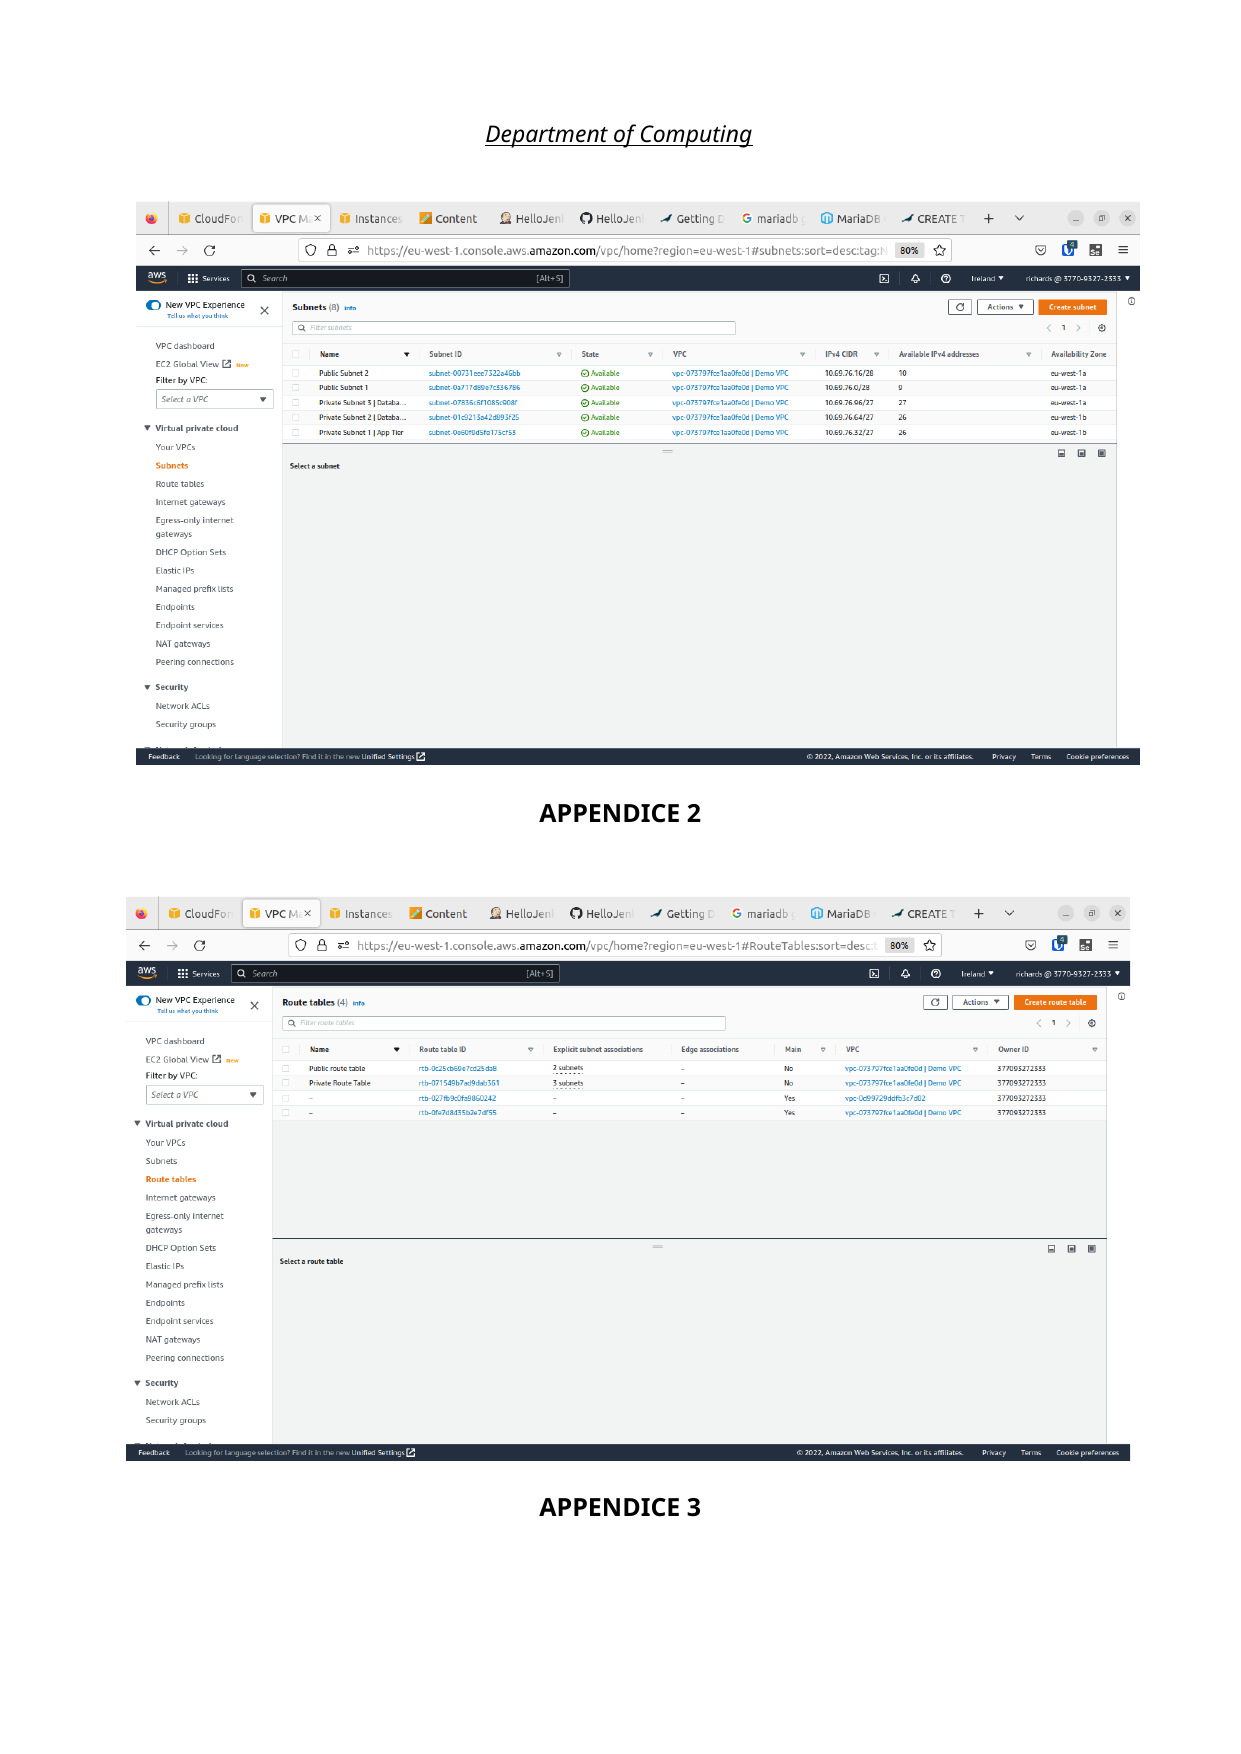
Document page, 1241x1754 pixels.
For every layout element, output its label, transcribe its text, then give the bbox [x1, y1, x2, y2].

picture [136, 201, 1140, 765]
picture [126, 896, 1130, 1461]
text APPENDICE 2 [118, 796, 1122, 830]
text APPENDICE 3 [118, 1489, 1122, 1523]
